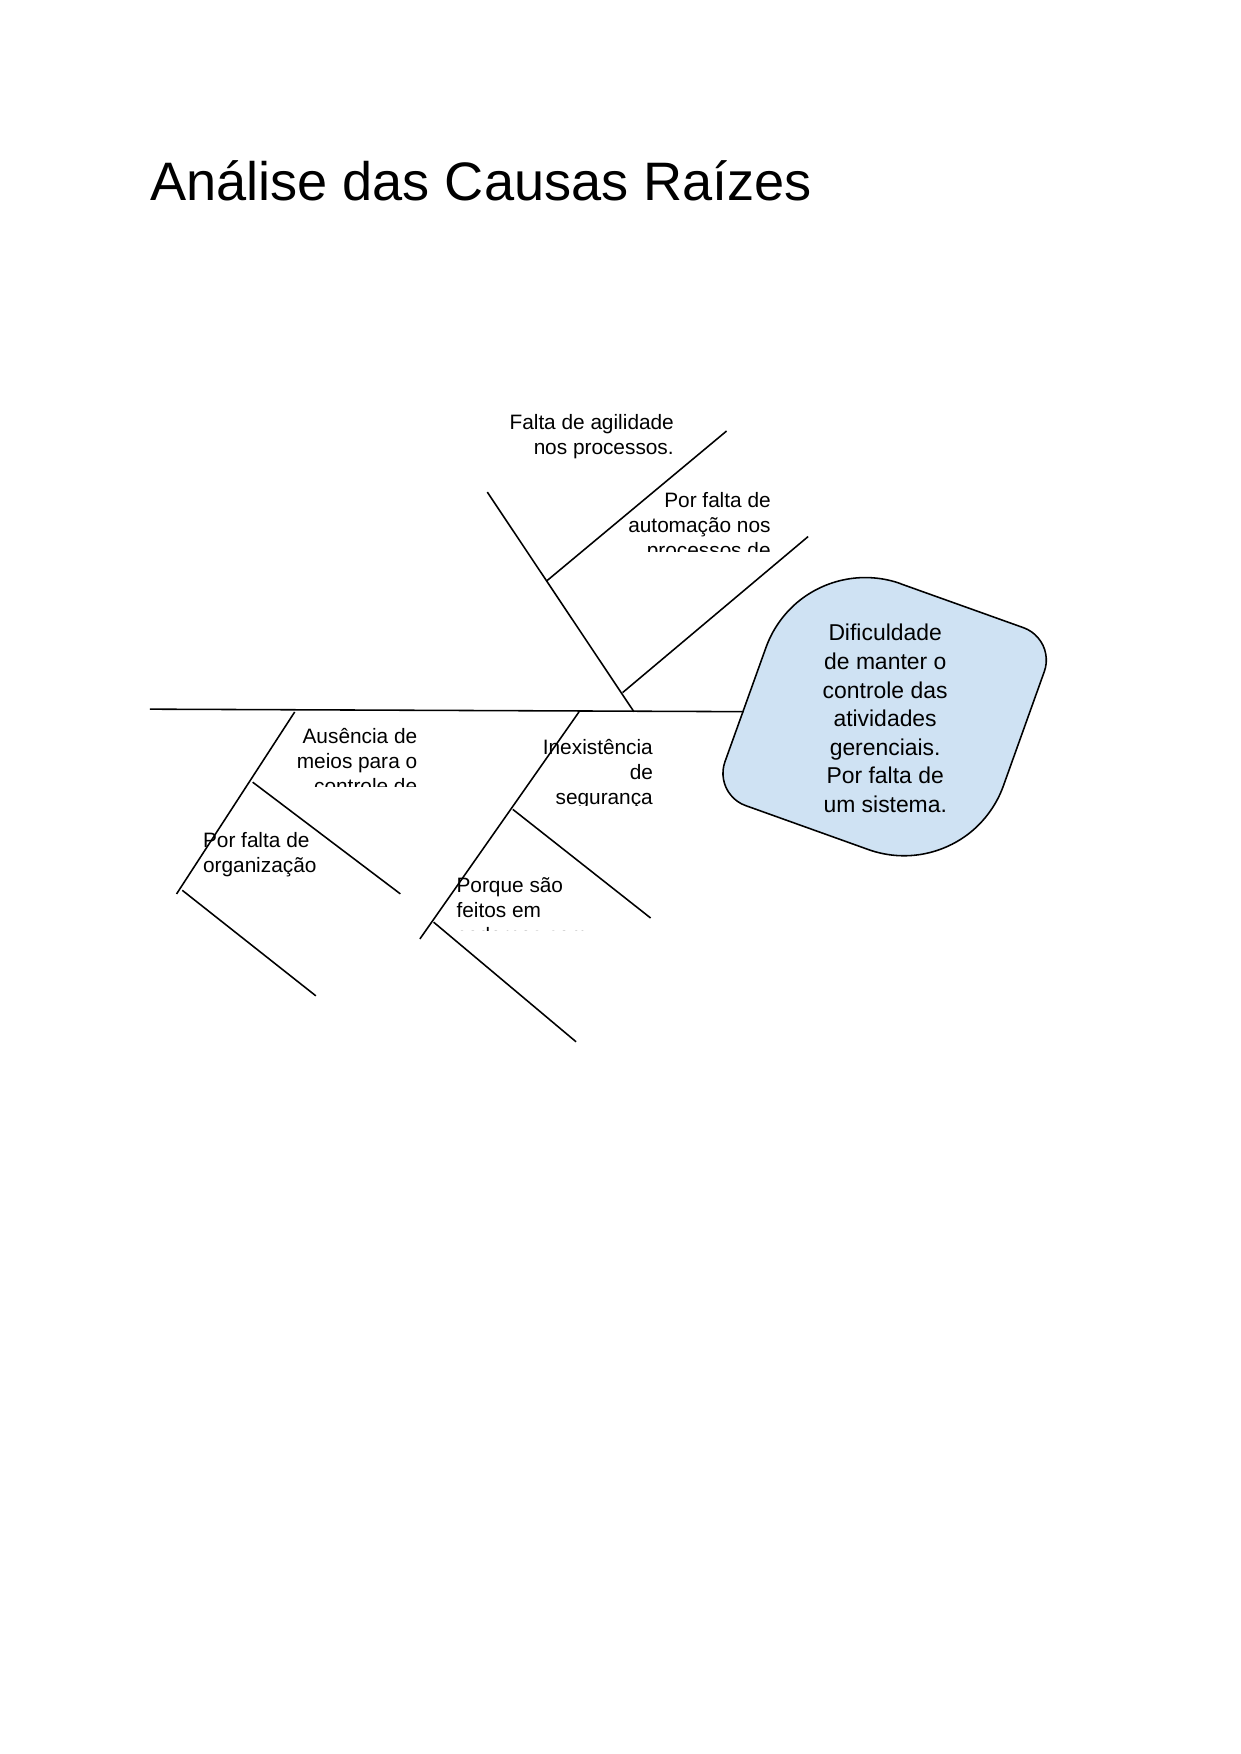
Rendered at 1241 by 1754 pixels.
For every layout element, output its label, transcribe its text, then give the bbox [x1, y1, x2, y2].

title Análise das Causas Raízes [150, 150, 1090, 212]
